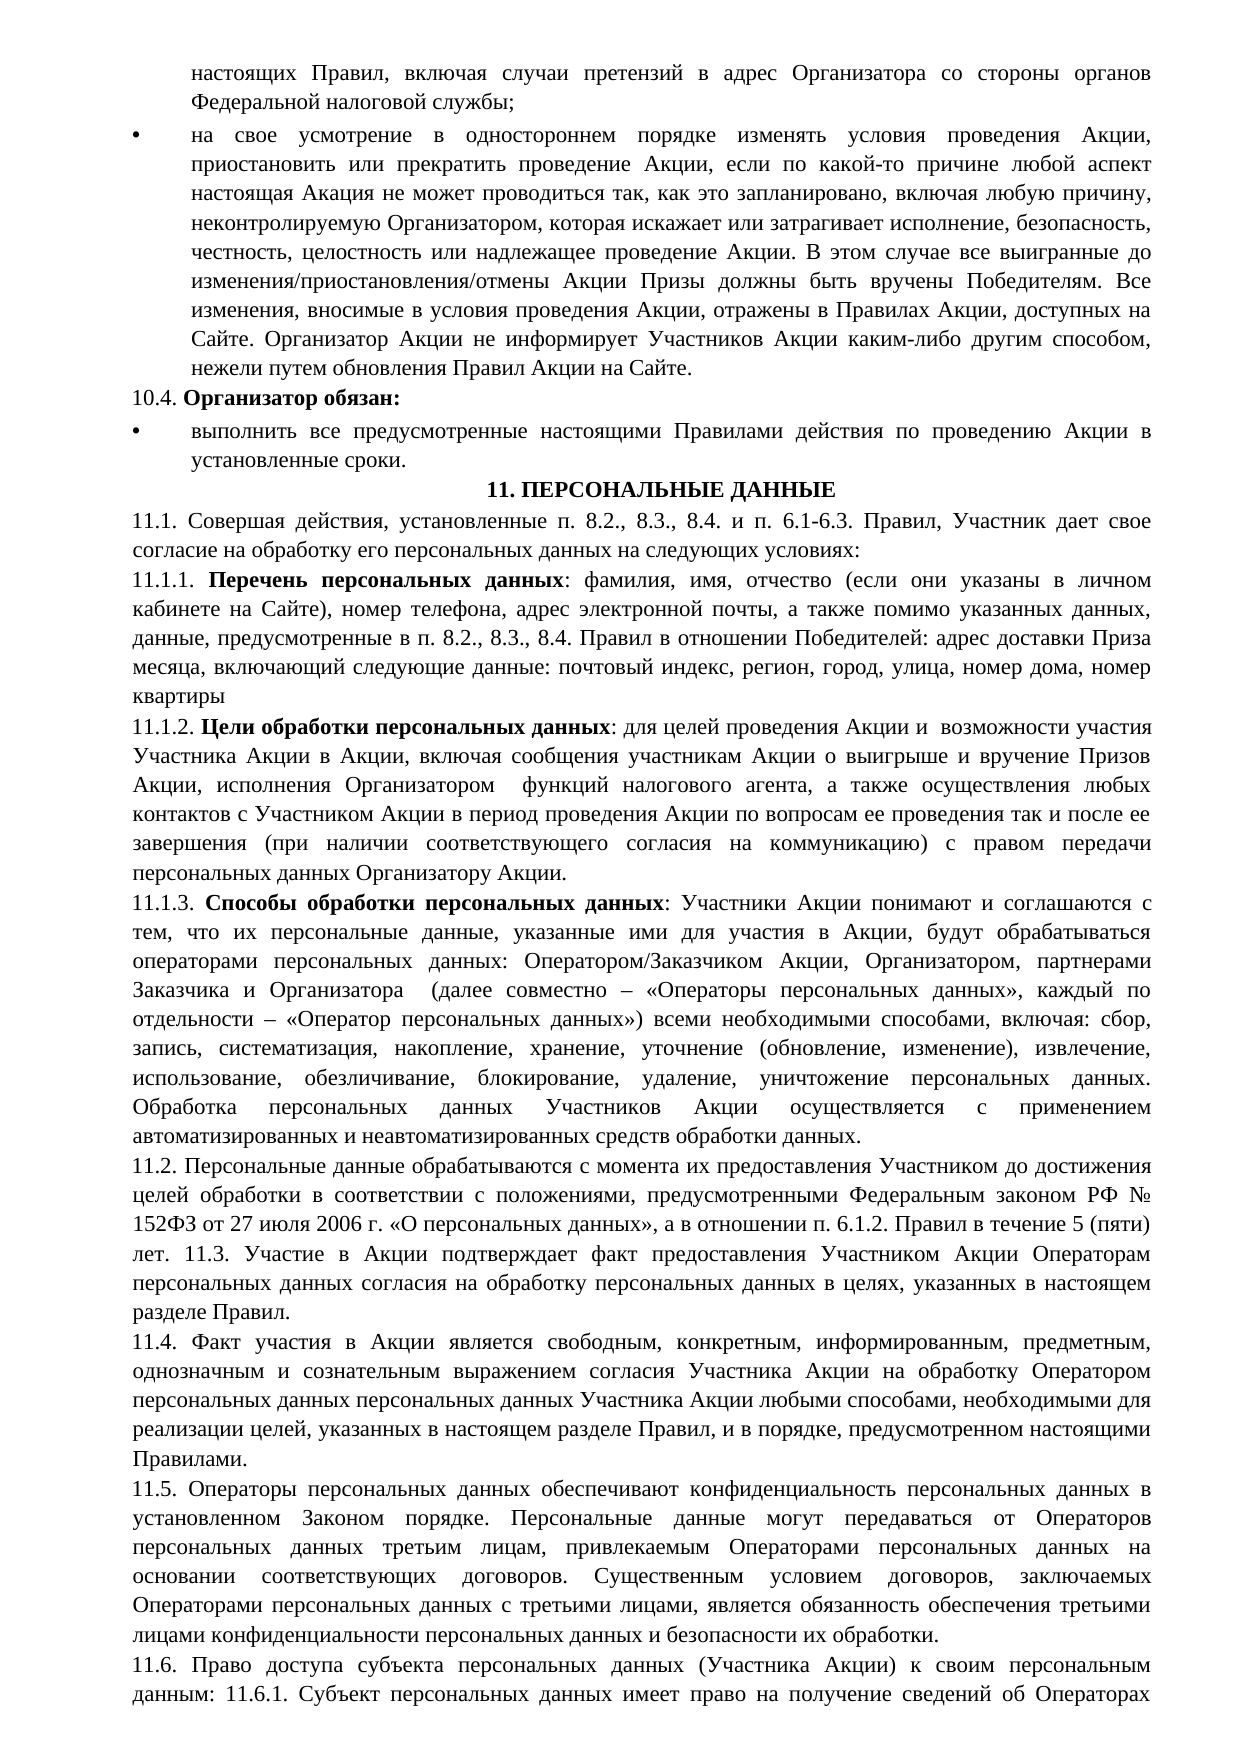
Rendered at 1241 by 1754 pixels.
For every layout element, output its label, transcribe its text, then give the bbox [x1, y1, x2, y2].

subtitle ПЕРСОНАЛЬНЫЕ ДАННЫЕ [255, 476, 1067, 503]
text 11.1.3. Способы обработки персональных данных: Участники Акции понимают и соглашаются с тем, что их персональные данные, указанные ими для участия в Акции, будут обрабатываться операторами персональных данных: Оператором/Заказчиком Акции, Организатором, партнерами Заказчика и Организатора (далее совместно – «Операторы персональных данных», каждый по отдельности – «Оператор персональных данных») всеми необходимыми способами, включая: сбор, запись, систематизация, накопление, хранение, уточнение (обновление, изменение), извлечение, использование, обезличивание, блокирование, удаление, уничтожение персональных данных. Обработка персональных данных Участников Акции осуществляется с применением автоматизированных и неавтоматизированных средств обработки данных. [131, 889, 1153, 1148]
list на свое усмотрение в одностороннем порядке изменять условия проведения Акции, приостановить или прекратить проведение Акции, если по какой-то причине любой аспект настоящая Акация не может проводиться так, как это запланировано, включая любую причину, неконтролируемую Организатором, которая искажает или затрагивает исполнение, безопасность, честность, целостность или надлежащее проведение Акции. В этом случае все выигранные до изменения/приостановления/отмены Акции Призы должны быть вручены Победителям. Все изменения, вносимые в условия проведения Акции, отражены в Правилах Акции, доступных на Сайте. Организатор Акции не информирует Участников Акции каким-либо другим способом, нежели путем обновления Правил Акции на Сайте. [132, 121, 1153, 381]
text 11.2. Персональные данные обрабатываются с момента их предоставления Участником до достижения целей обработки в соответствии с положениями, предусмотренными Федеральным законом РФ № 152ФЗ от 27 июля 2006 г. «О персональных данных», а в отношении п. 6.1.2. Правил в течение 5 (пяти) лет. 11.3. Участие в Акции подтверждает факт предоставления Участником Акции Операторам персональных данных согласия на обработку персональных данных в целях, указанных в настоящем разделе Правил. [131, 1152, 1153, 1324]
text 11.1.2. Цели обработки персональных данных: для целей проведения Акции и возможности участия Участника Акции в Акции, включая сообщения участникам Акции о выигрыше и вручение Призов Акции, исполнения Организатором функций налогового агента, а также осуществления любых контактов с Участником Акции в период проведения Акции по вопросам ее проведения так и после ее завершения (при наличии соответствующего согласия на коммуникацию) с правом передачи персональных данных Организатору Акции. [131, 713, 1153, 885]
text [131, 1651, 1153, 1706]
text 11.5. Операторы персональных данных обеспечивают конфиденциальность персональных данных в установленном Законом порядке. Персональные данные могут передаваться от Операторов персональных данных третьим лицам, привлекаемым Операторами персональных данных на основании соответствующих договоров. Существенным условием договоров, заключаемых Операторами персональных данных с третьими лицами, является обязанность обеспечения третьими лицами конфиденциальности персональных данных и безопасности их обработки. [131, 1475, 1153, 1647]
list выполнить все предусмотренные настоящими Правилами действия по проведению Акции в установленные сроки. [132, 417, 1153, 473]
text 11.1. Совершая действия, установленные п. 8.2., 8.3., 8.4. и п. 6.1-6.3. Правил, Участник дает свое согласие на обработку его персональных данных на следующих условиях: [131, 507, 1153, 562]
text 10.4. Организатор обязан: [131, 384, 1156, 411]
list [132, 59, 1153, 115]
text 11.1.1. Перечень персональных данных: фамилия, имя, отчество (если они указаны в личном кабинете на Сайте), номер телефона, адрес электронной почты, а также помимо указанных данных, данные, предусмотренные в п. 8.2., 8.3., 8.4. Правил в отношении Победителей: адрес доставки Приза месяца, включающий следующие данные: почтовый индекс, регион, город, улица, номер дома, номер квартиры [131, 566, 1153, 709]
text 11.4. Факт участия в Акции является свободным, конкретным, информированным, предметным, однозначным и сознательным выражением согласия Участника Акции на обработку Оператором персональных данных персональных данных Участника Акции любыми способами, необходимыми для реализации целей, указанных в настоящем разделе Правил, и в порядке, предусмотренном настоящими Правилами. [131, 1328, 1153, 1471]
